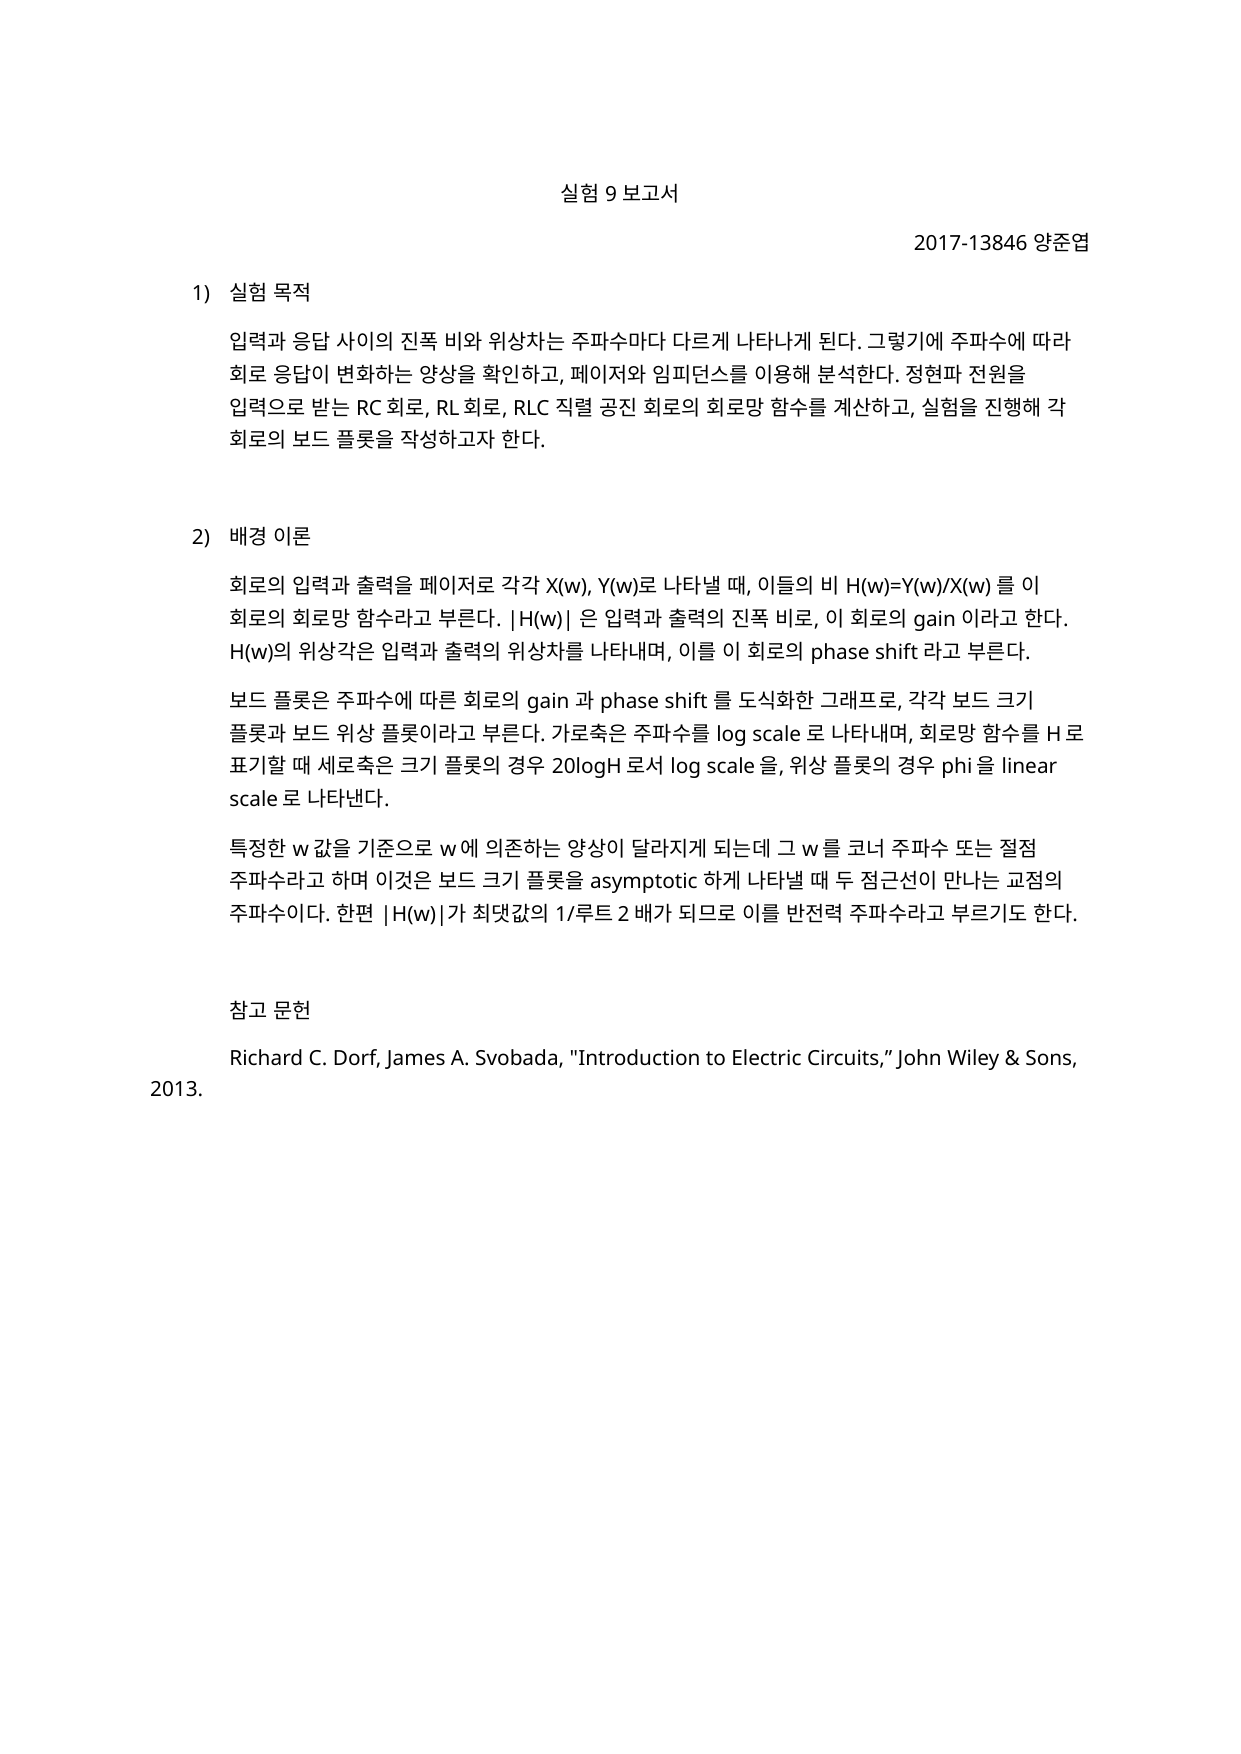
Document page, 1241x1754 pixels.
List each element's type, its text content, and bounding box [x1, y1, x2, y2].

list 보드 플롯은 주파수에 따른 회로의 gain 과 phase shift 를 도식화한 그래프로, 각각 보드 크기 플롯과 보드 위상 플롯이라고 부른다. 가로축은 주파수를 log scale 로 나타내며, 회로망 함수를 H로 표기할 때 세로축은 크기 플롯의 경우 20logH로서 log scale을, 위상 플롯의 경우 phi을 linear scale로 나타낸다. [229, 684, 1090, 813]
list 특정한 w값을 기준으로 w에 의존하는 양상이 달라지게 되는데 그 w를 코너 주파수 또는 절점 주파수라고 하며 이것은 보드 크기 플롯을 asymptotic 하게 나타낼 때 두 점근선이 만나는 교점의 주파수이다. 한편 |H(w)|가 최댓값의 1/루트2 배가 되므로 이를 반전력 주파수라고 부르기도 한다. [229, 832, 1090, 927]
list 참고 문헌 [229, 994, 1090, 1024]
text Richard C. Dorf, James A. Svobada, "Introduction to Electric Circuits,” John Wiley & Sons, 2013. [150, 1043, 1090, 1102]
text 실험 9 보고서 [150, 177, 1090, 207]
list 회로의 입력과 출력을 페이저로 각각 X(w), Y(w)로 나타낼 때, 이들의 비 H(w)=Y(w)/X(w) 를 이 회로의 회로망 함수라고 부른다. |H(w)| 은 입력과 출력의 진폭 비로, 이 회로의 gain 이라고 한다. H(w)의 위상각은 입력과 출력의 위상차를 나타내며, 이를 이 회로의 phase shift 라고 부른다. [229, 569, 1090, 665]
list 실험 목적 [192, 276, 1090, 306]
list 배경 이론 [192, 520, 1090, 550]
text 2017-13846 양준엽 [150, 227, 1090, 257]
list 입력과 응답 사이의 진폭 비와 위상차는 주파수마다 다르게 나타나게 된다. 그렇기에 주파수에 따라 회로 응답이 변화하는 양상을 확인하고, 페이저와 임피던스를 이용해 분석한다. 정현파 전원을 입력으로 받는 RC회로, RL회로, RLC 직렬 공진 회로의 회로망 함수를 계산하고, 실험을 진행해 각 회로의 보드 플롯을 작성하고자 한다. [229, 325, 1090, 454]
